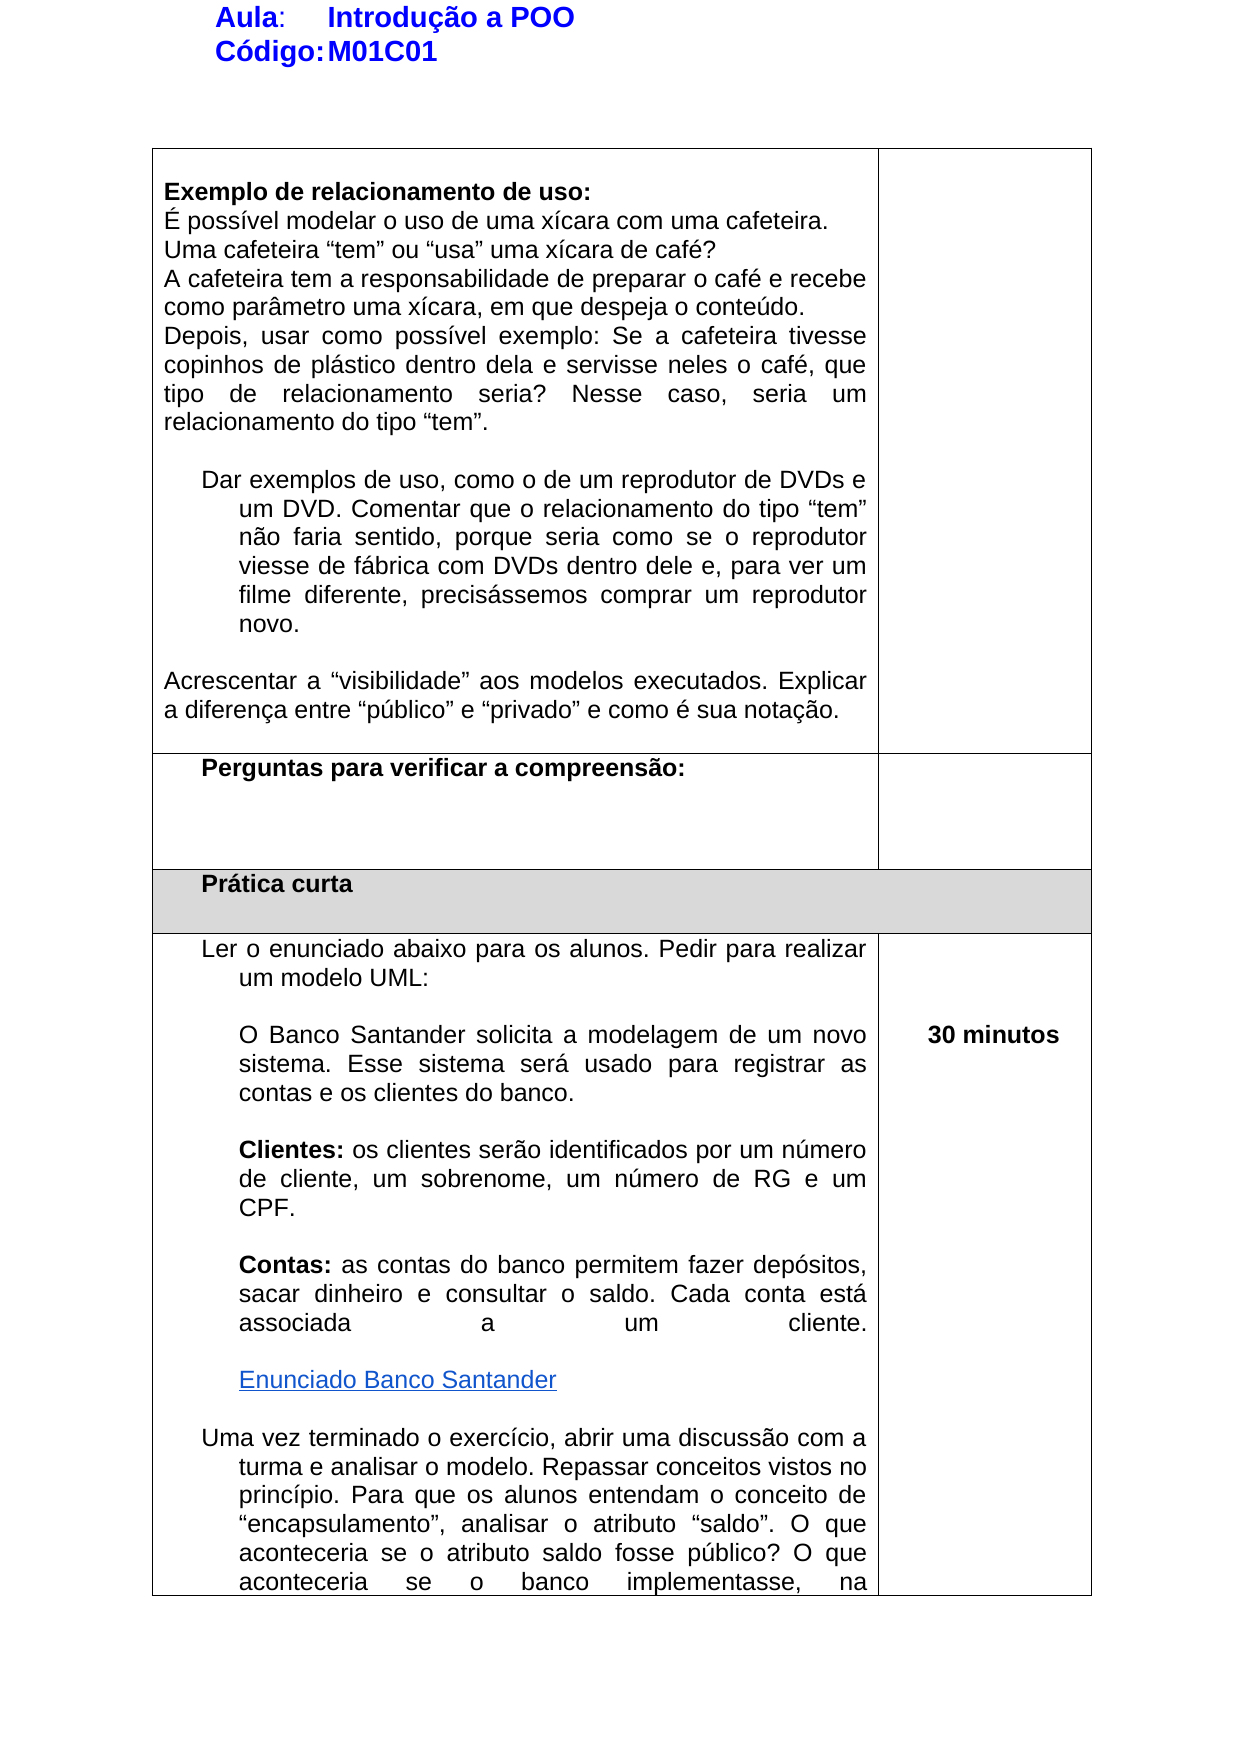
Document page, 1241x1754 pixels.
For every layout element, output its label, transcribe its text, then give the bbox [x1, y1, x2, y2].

table_cell [879, 149, 1091, 752]
table_cell [879, 870, 1091, 933]
table_cell Perguntas para verificar a compreensão: [153, 754, 878, 868]
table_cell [153, 149, 878, 752]
table_cell 30 minutos [879, 934, 1091, 1595]
table_cell Prática curta [153, 870, 879, 933]
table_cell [153, 934, 878, 1595]
table_cell [879, 754, 1091, 868]
